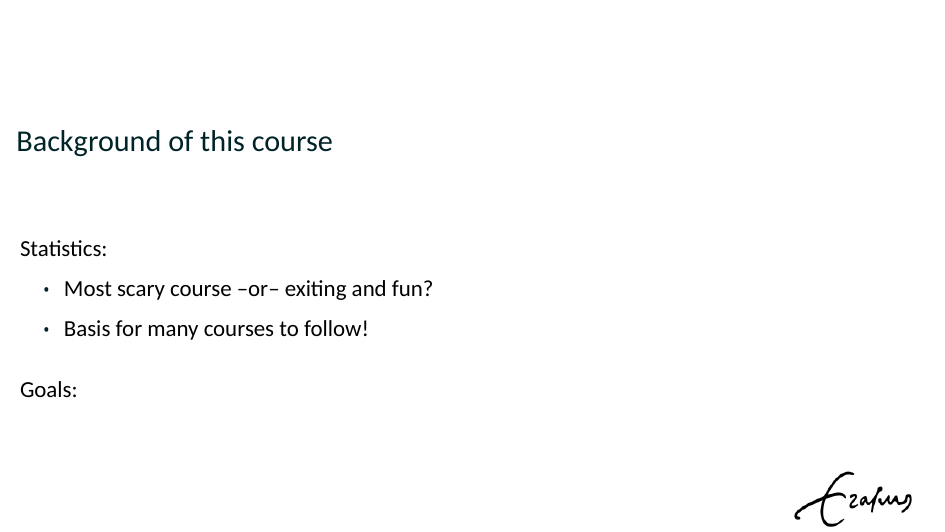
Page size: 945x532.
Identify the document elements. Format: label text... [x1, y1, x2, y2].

picture [793, 470, 912, 527]
list Basis for many courses to follow! [41, 314, 864, 342]
text Goals: [20, 376, 864, 404]
list Most scary course –or– exiting and fun? [41, 274, 864, 302]
subtitle Background of this course [16, 122, 864, 159]
text Statistics: [20, 234, 864, 262]
